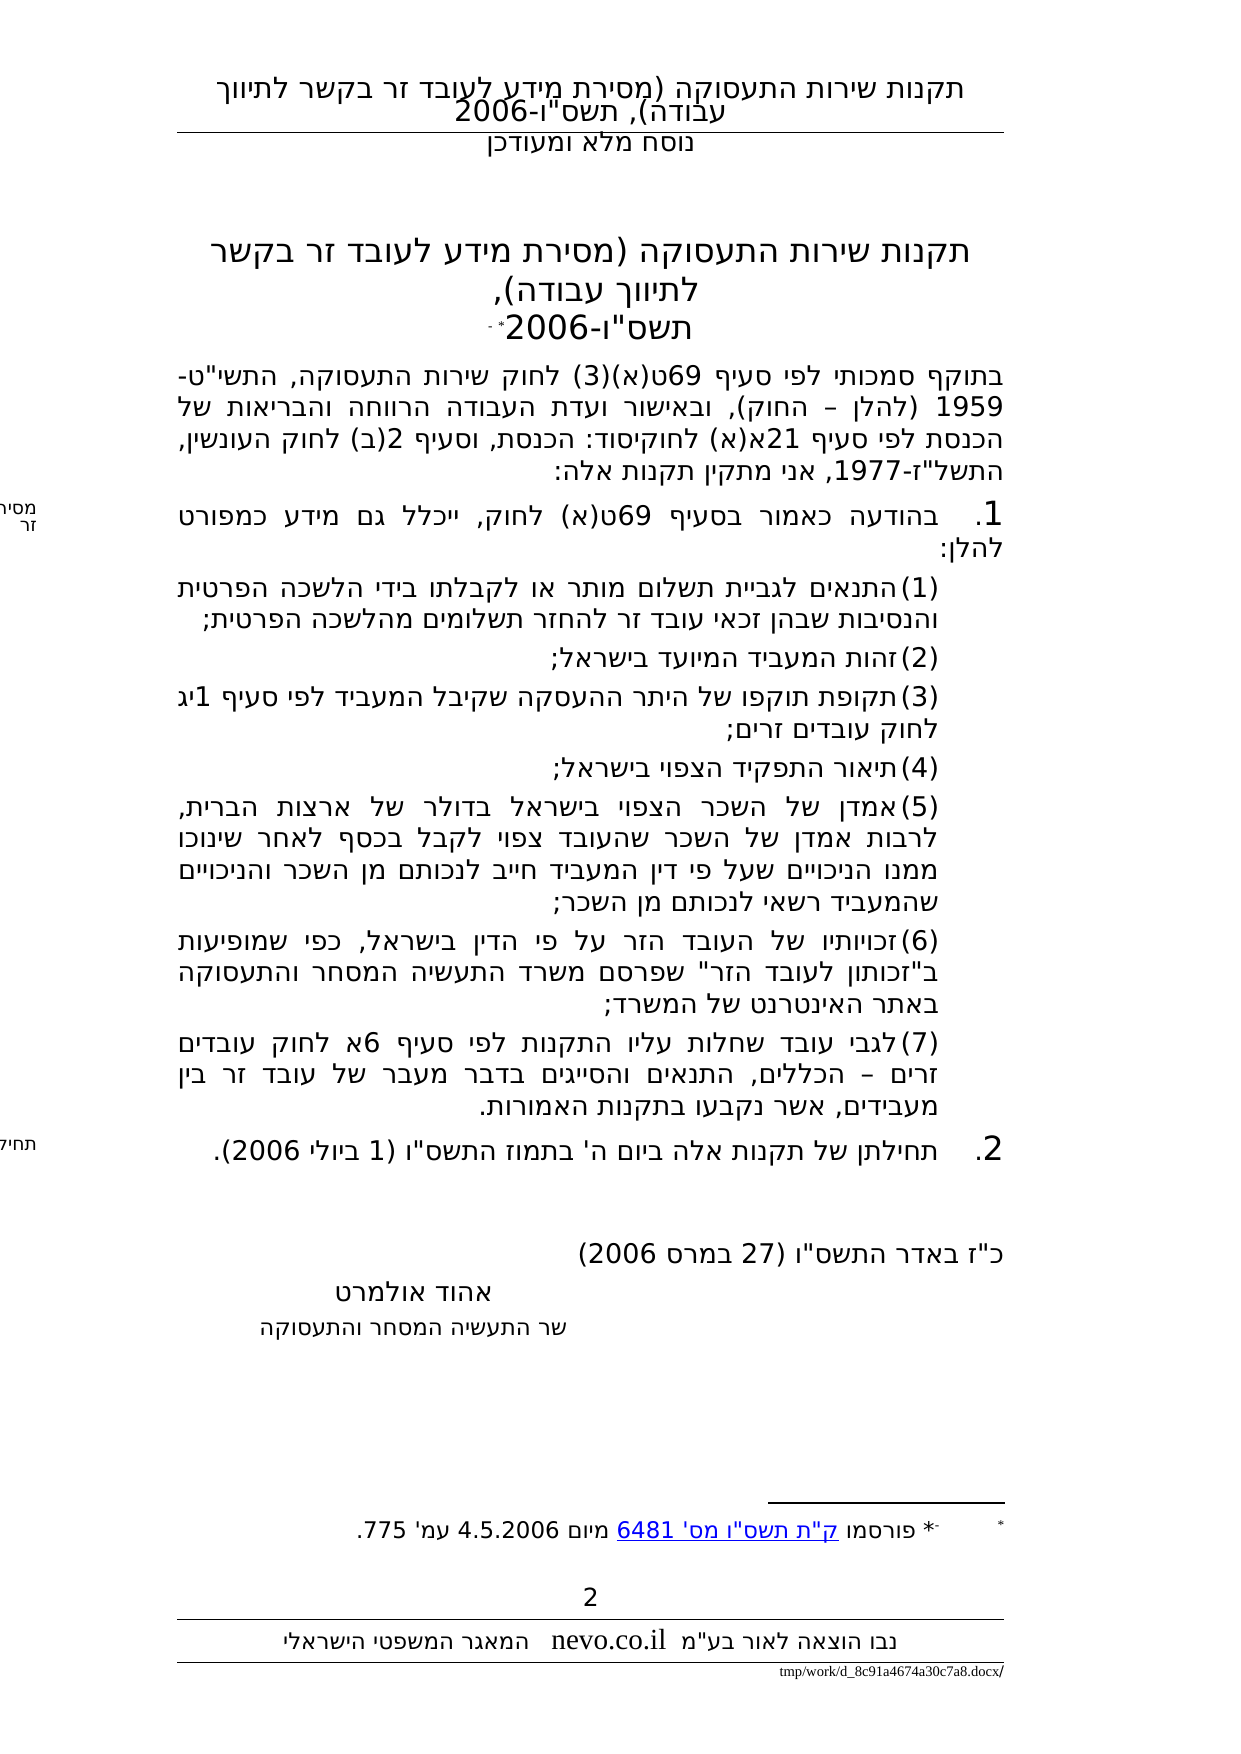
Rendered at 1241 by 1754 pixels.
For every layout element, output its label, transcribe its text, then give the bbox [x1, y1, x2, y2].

text (7) לגבי עובד שחלות עליו התקנות לפי סעיף 6א לחוק עובדים זרים – הכללים, התנאים והסייגים בדבר מעבר של עובד זר בין מעבידים, אשר נקבעו בתקנות האמורות. [177, 1027, 939, 1122]
text תקנות שירות התעסוקה (מסירת מידע לעובד זר בקשר לתיווך עבודה), תשס"ו-2006* [177, 231, 1004, 348]
text (4) תיאור התפקיד הצפוי בישראל; [177, 752, 939, 784]
text כ"ז באדר התשס"ו (27 במרס 2006) [177, 1239, 1004, 1270]
text בתוקף סמכותי לפי סעיף 69ט(א)(3) לחוק שירות התעסוקה, התשי"ט-1959 (להלן – החוק), ובאישור ועדת העבודה הרווחה והבריאות של הכנסת לפי סעיף 21א(א) לחוק-יסוד: הכנסת, וסעיף 2(ב) לחוק העונשין, התשל"ז-1977, אני מתקין תקנות אלה: [177, 360, 1004, 486]
text אהוד אולמרט [177, 1277, 1004, 1308]
text (1) התנאים לגביית תשלום מותר או לקבלתו בידי הלשכה הפרטית והנסיבות שבהן זכאי עובד זר להחזר תשלומים מהלשכה הפרטית; [177, 572, 939, 635]
text (2) זהות המעביד המיועד בישראל; [177, 642, 939, 674]
text (5) אמדן של השכר הצפוי בישראל בדולר של ארצות הברית, לרבות אמדן של השכר שהעובד צפוי לקבל בכסף לאחר שינוכו ממנו הניכויים שעל פי דין המעביד חייב לנכותם מן השכר והניכויים שהמעביד רשאי לנכותם מן השכר; [177, 791, 939, 917]
text 1. בהודעה כאמור בסעיף 69ט(א) לחוק, ייכלל גם מידע כמפורט להלן: [177, 494, 1004, 564]
text שר התעשיה המסחר והתעסוקה [177, 1314, 1004, 1341]
text (6) זכויותיו של העובד הזר על פי הדין בישראל, כפי שמופיעות ב"זכותון לעובד הזר" שפרסם משרד התעשיה המסחר והתעסוקה באתר האינטרנט של המשרד; [177, 925, 939, 1020]
text (3) תקופת תוקפו של היתר ההעסקה שקיבל המעביד לפי סעיף 1יג לחוק עובדים זרים; [177, 682, 939, 745]
text 2. תחילתן של תקנות אלה ביום ה' בתמוז התשס"ו (1 ביולי 2006). [177, 1129, 1004, 1168]
